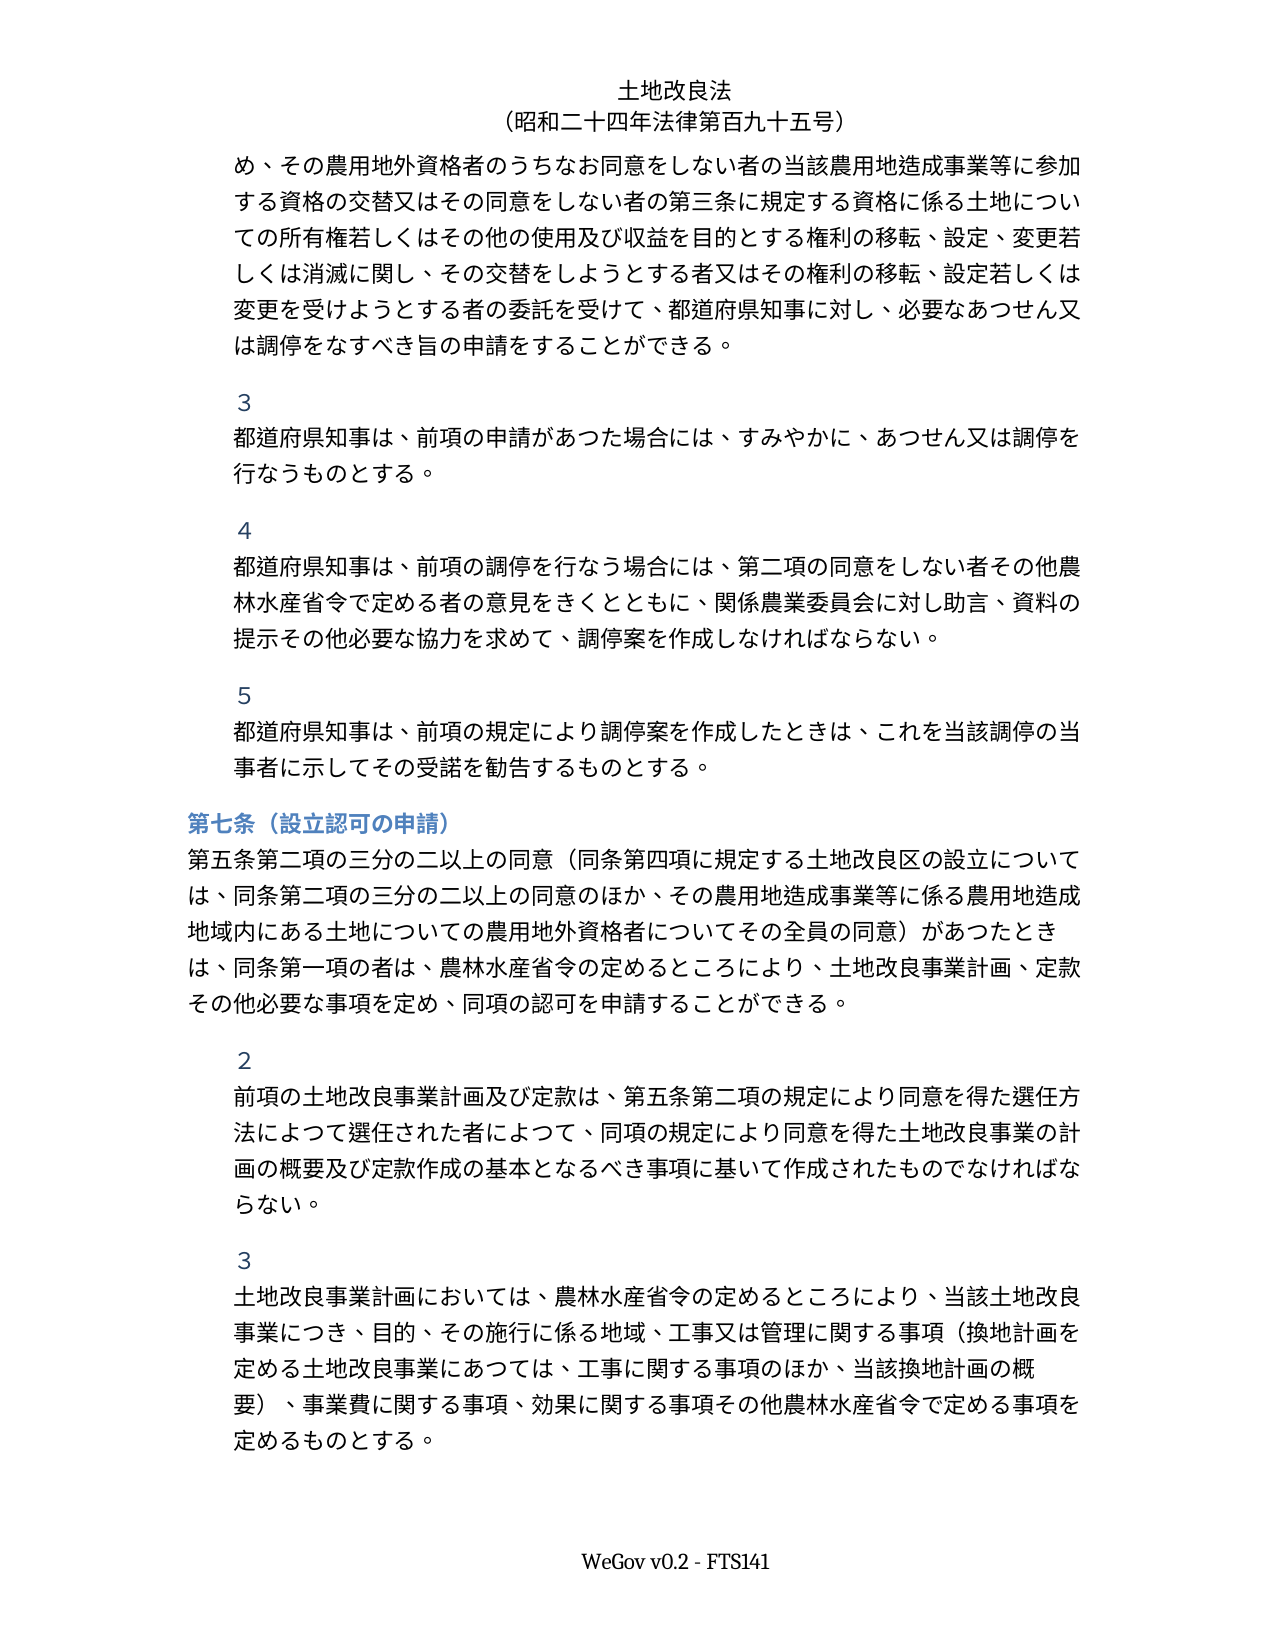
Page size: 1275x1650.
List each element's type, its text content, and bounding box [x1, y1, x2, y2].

text 前項の土地改良事業計画及び定款は、第五条第二項の規定により同意を得た選任方法によつて選任された者によつて、同項の規定により同意を得た土地改良事業の計画の概要及び定款作成の基本となるべき事項に基いて作成されたものでなければならない。 [233, 1081, 1087, 1220]
subtitle 第七条（設立認可の申請） [187, 808, 1087, 839]
subtitle ２ [233, 1045, 1087, 1076]
text 都道府県知事は、前項の規定により調停案を作成したときは、これを当該調停の当事者に示してその受諾を勧告するものとする。 [233, 716, 1087, 783]
subtitle ３ [233, 386, 1087, 418]
subtitle ４ [233, 515, 1087, 546]
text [233, 150, 1087, 361]
subtitle ３ [233, 1245, 1087, 1277]
text 第五条第二項の三分の二以上の同意（同条第四項に規定する土地改良区の設立については、同条第二項の三分の二以上の同意のほか、その農用地造成事業等に係る農用地造成地域内にある土地についての農用地外資格者についてその全員の同意）があつたときは、同条第一項の者は、農林水産省令の定めるところにより、土地改良事業計画、定款その他必要な事項を定め、同項の認可を申請することができる。 [187, 844, 1087, 1019]
text 都道府県知事は、前項の調停を行なう場合には、第二項の同意をしない者その他農林水産省令で定める者の意見をきくとともに、関係農業委員会に対し助言、資料の提示その他必要な協力を求めて、調停案を作成しなければならない。 [233, 551, 1087, 654]
text 土地改良事業計画においては、農林水産省令の定めるところにより、当該土地改良事業につき、目的、その施行に係る地域、工事又は管理に関する事項（換地計画を定める土地改良事業にあつては、工事に関する事項のほか、当該換地計画の概要）、事業費に関する事項、効果に関する事項その他農林水産省令で定める事項を定めるものとする。 [233, 1281, 1087, 1456]
subtitle ５ [233, 680, 1087, 711]
text 都道府県知事は、前項の申請があつた場合には、すみやかに、あつせん又は調停を行なうものとする。 [233, 422, 1087, 489]
